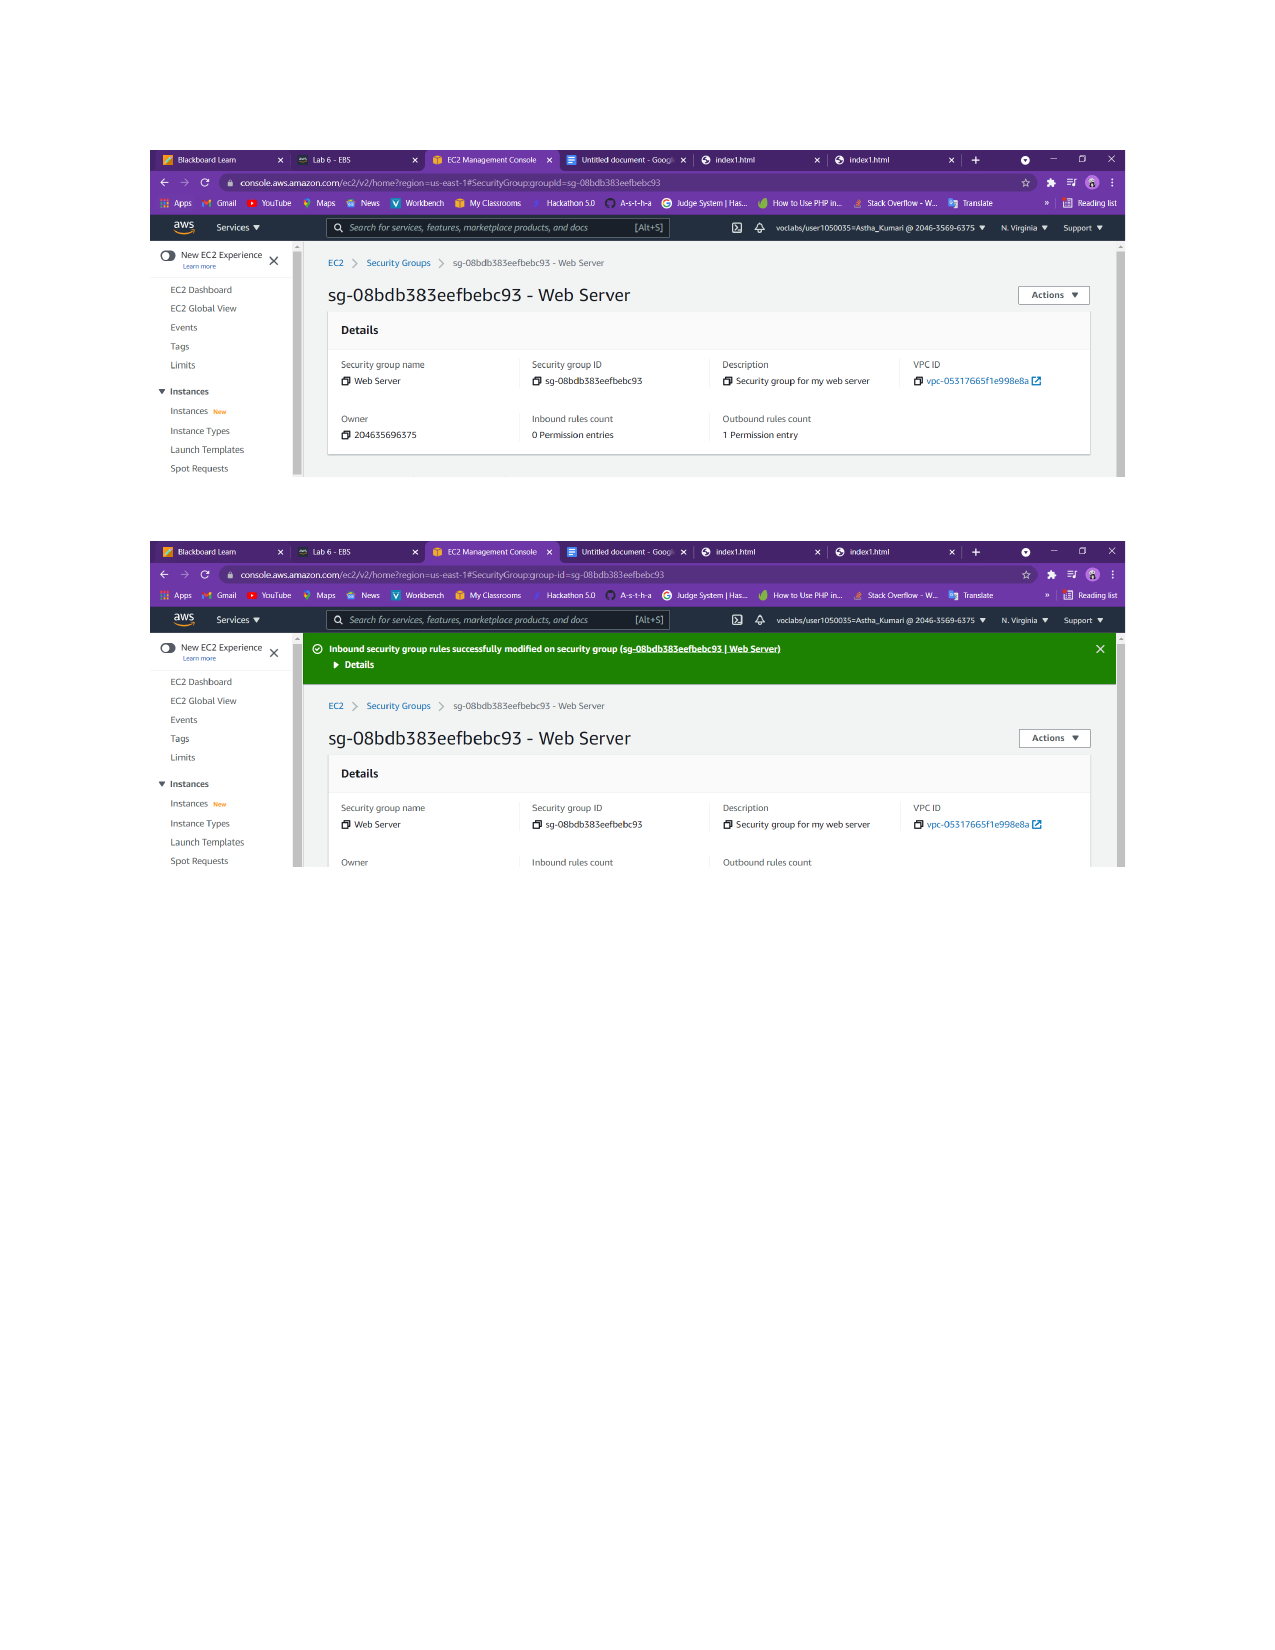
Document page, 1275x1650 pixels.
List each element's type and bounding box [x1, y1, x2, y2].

picture [150, 150, 1125, 477]
picture [150, 541, 1125, 867]
